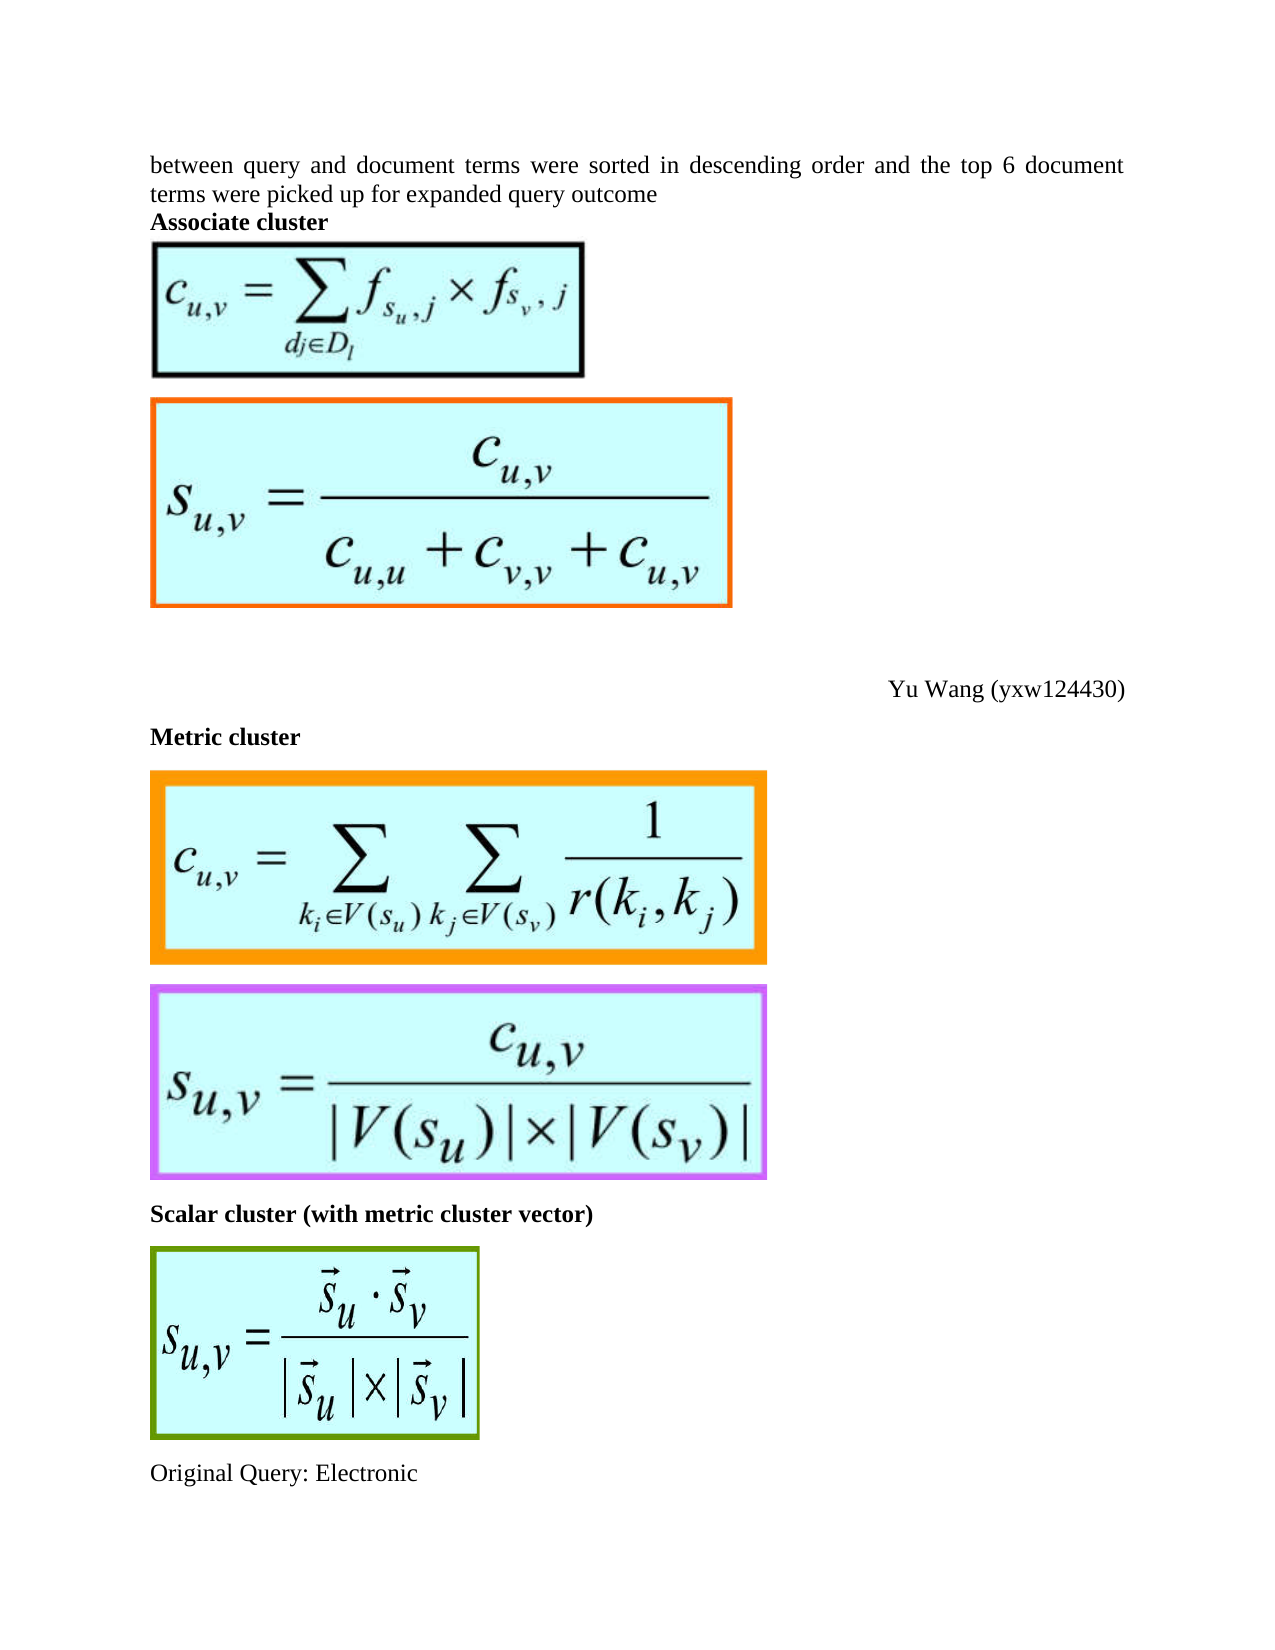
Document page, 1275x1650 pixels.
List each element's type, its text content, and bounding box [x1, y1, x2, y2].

text Yu Wang (yxw124430) [150, 674, 1125, 703]
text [150, 150, 1125, 207]
text Scalar cluster (with metric cluster vector) [150, 1199, 1125, 1227]
text Metric cluster [150, 722, 1125, 750]
text Associate cluster [150, 207, 1125, 236]
text Original Query: Electronic [150, 1458, 1125, 1487]
